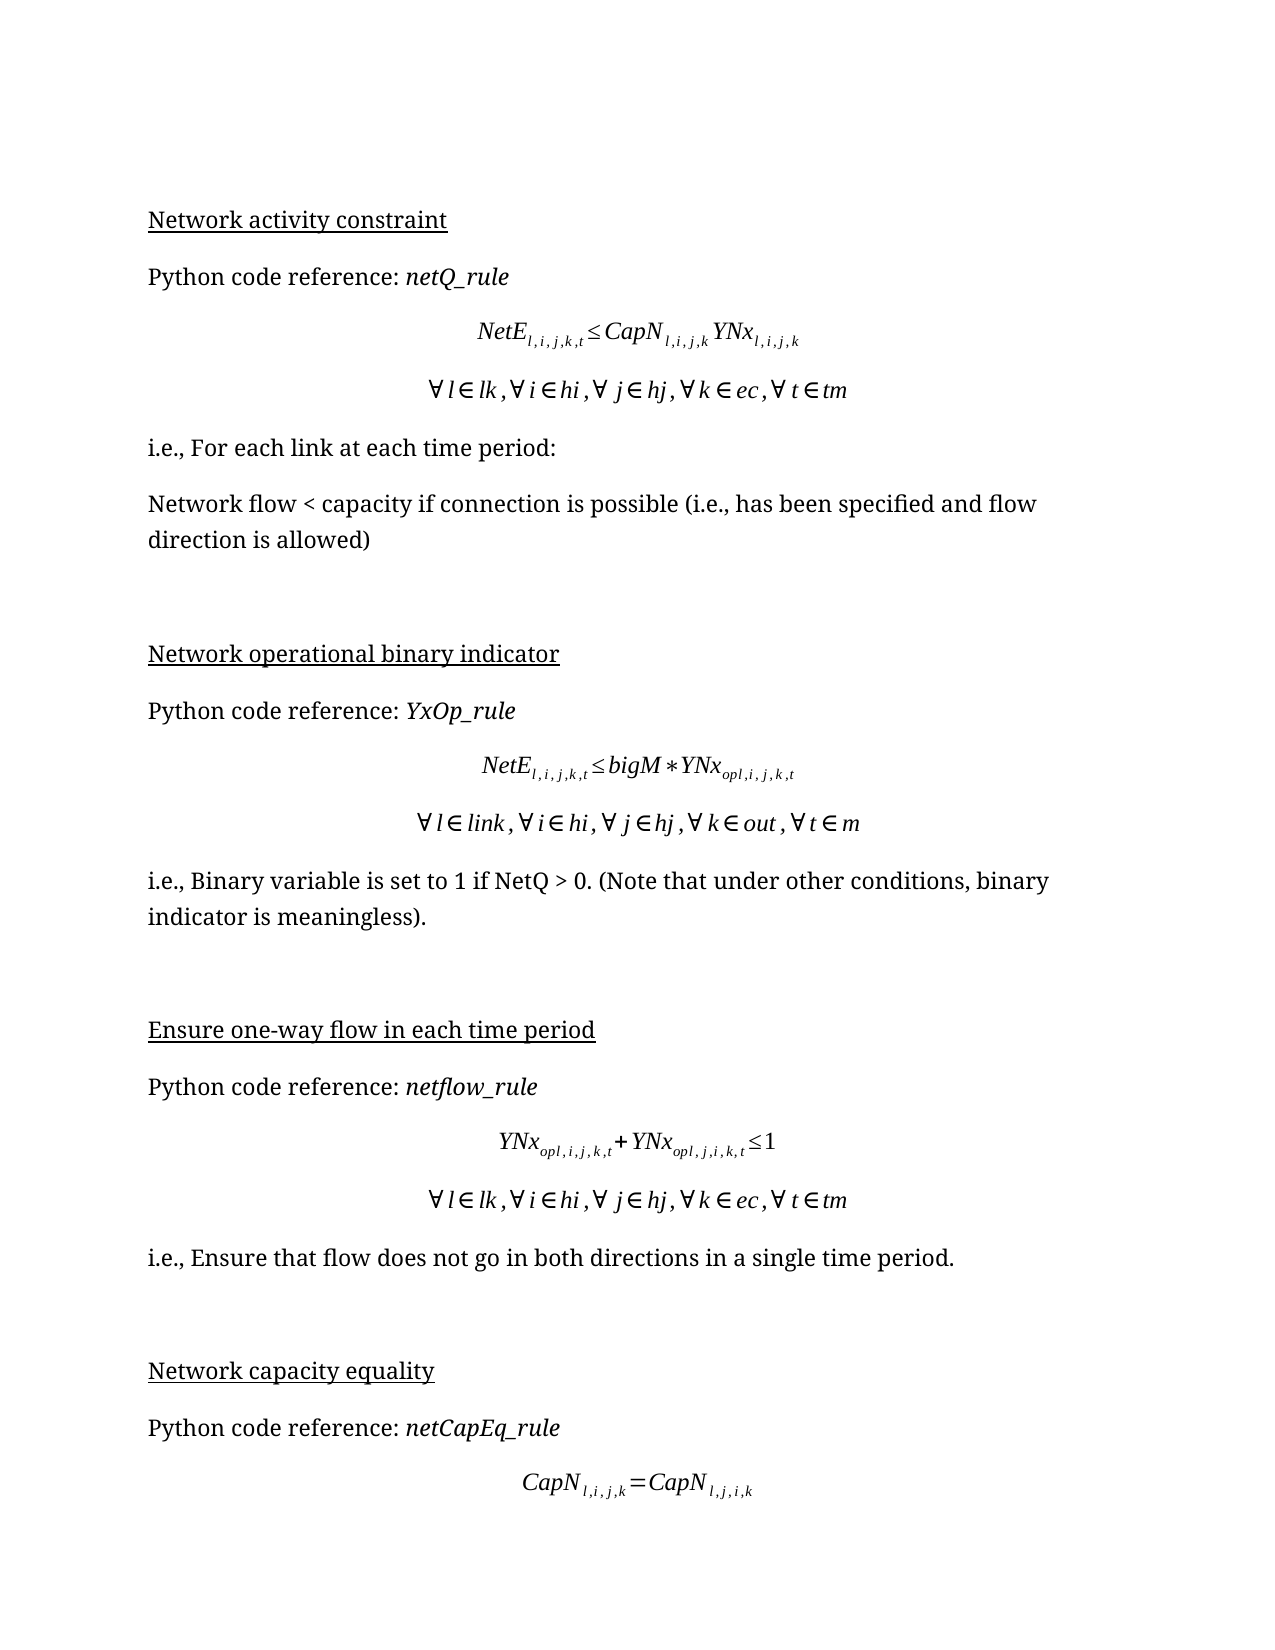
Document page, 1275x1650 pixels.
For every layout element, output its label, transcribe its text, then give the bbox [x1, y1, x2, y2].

text Python code reference: netCapEq_rule [148, 1412, 1127, 1443]
text i.e., Ensure that flow does not go in both directions in a single time period. [148, 1242, 1127, 1273]
text Network capacity equality [148, 1355, 1127, 1386]
text i.e., For each link at each time period: [148, 432, 1127, 463]
text Python code reference: netflow_rule [148, 1071, 1127, 1102]
text Python code reference: YxOp_rule [148, 694, 1127, 726]
text Network activity constraint [148, 204, 1127, 236]
text Python code reference: netQ_rule [148, 261, 1127, 292]
text Network operational binary indicator [148, 638, 1127, 669]
text Network flow < capacity if connection is possible (i.e., has been specified and flow direction is allowed) [148, 488, 1127, 556]
text Ensure one-way flow in each time period [148, 1014, 1127, 1046]
text i.e., Binary variable is set to 1 if NetQ > 0. (Note that under other conditions, binary indicator is meaningless). [148, 865, 1127, 932]
